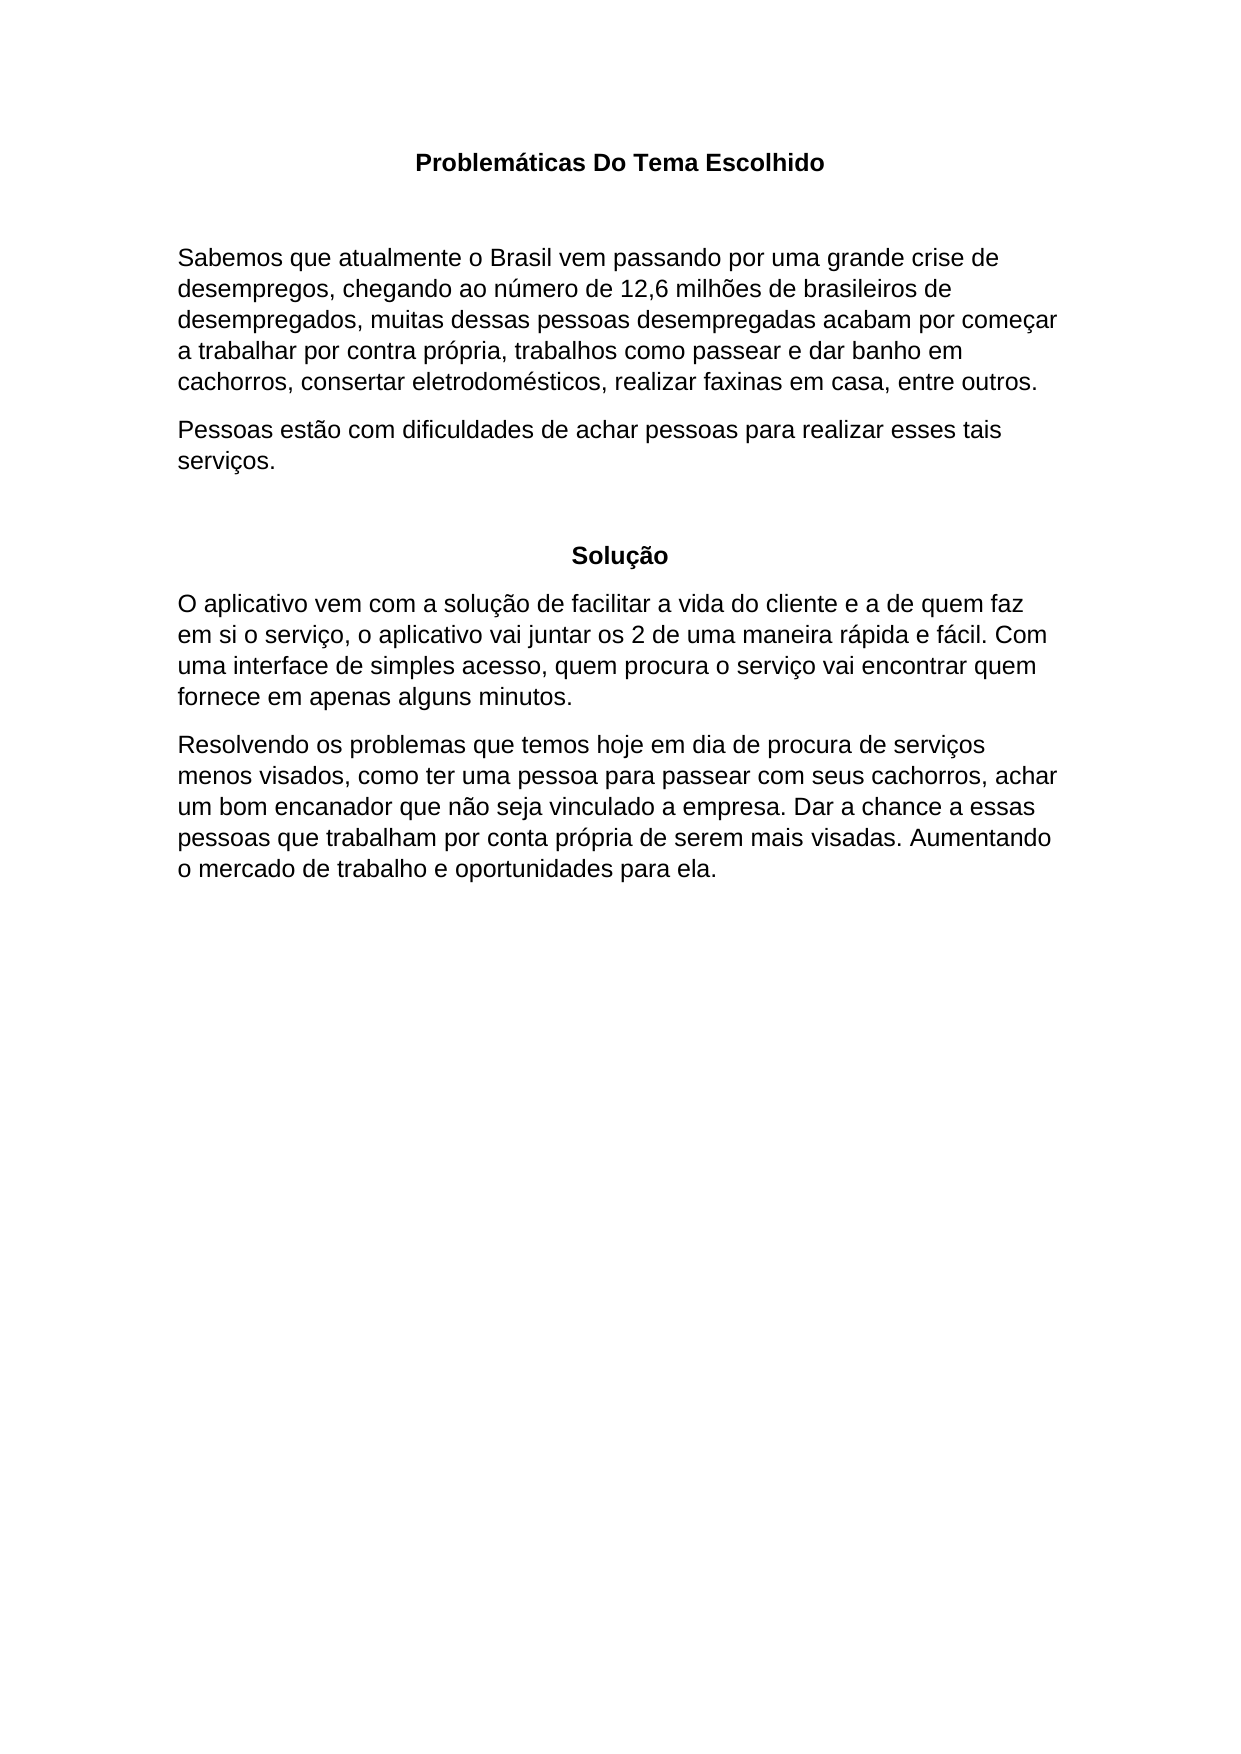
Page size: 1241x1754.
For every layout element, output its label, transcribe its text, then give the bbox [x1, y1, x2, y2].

text Resolvendo os problemas que temos hoje em dia de procura de serviços menos visados, como ter uma pessoa para passear com seus cachorros, achar um bom encanador que não seja vinculado a empresa. Dar a chance a essas pessoas que trabalham por conta própria de serem mais visadas. Aumentando o mercado de trabalho e oportunidades para ela. [177, 730, 1063, 883]
text O aplicativo vem com a solução de facilitar a vida do cliente e a de quem faz em si o serviço, o aplicativo vai juntar os 2 de uma maneira rápida e fácil. Com uma interface de simples acesso, quem procura o serviço vai encontrar quem fornece em apenas alguns minutos. [177, 589, 1063, 711]
text Problemáticas Do Tema Escolhido [177, 148, 1063, 176]
text Pessoas estão com dificuldades de achar pessoas para realizar esses tais serviços. [177, 415, 1063, 475]
text Solução [177, 541, 1063, 570]
text Sabemos que atualmente o Brasil vem passando por uma grande crise de desempregos, chegando ao número de 12,6 milhões de brasileiros de desempregados, muitas dessas pessoas desempregadas acabam por começar a trabalhar por contra própria, trabalhos como passear e dar banho em cachorros, consertar eletrodomésticos, realizar faxinas em casa, entre outros. [177, 243, 1063, 396]
